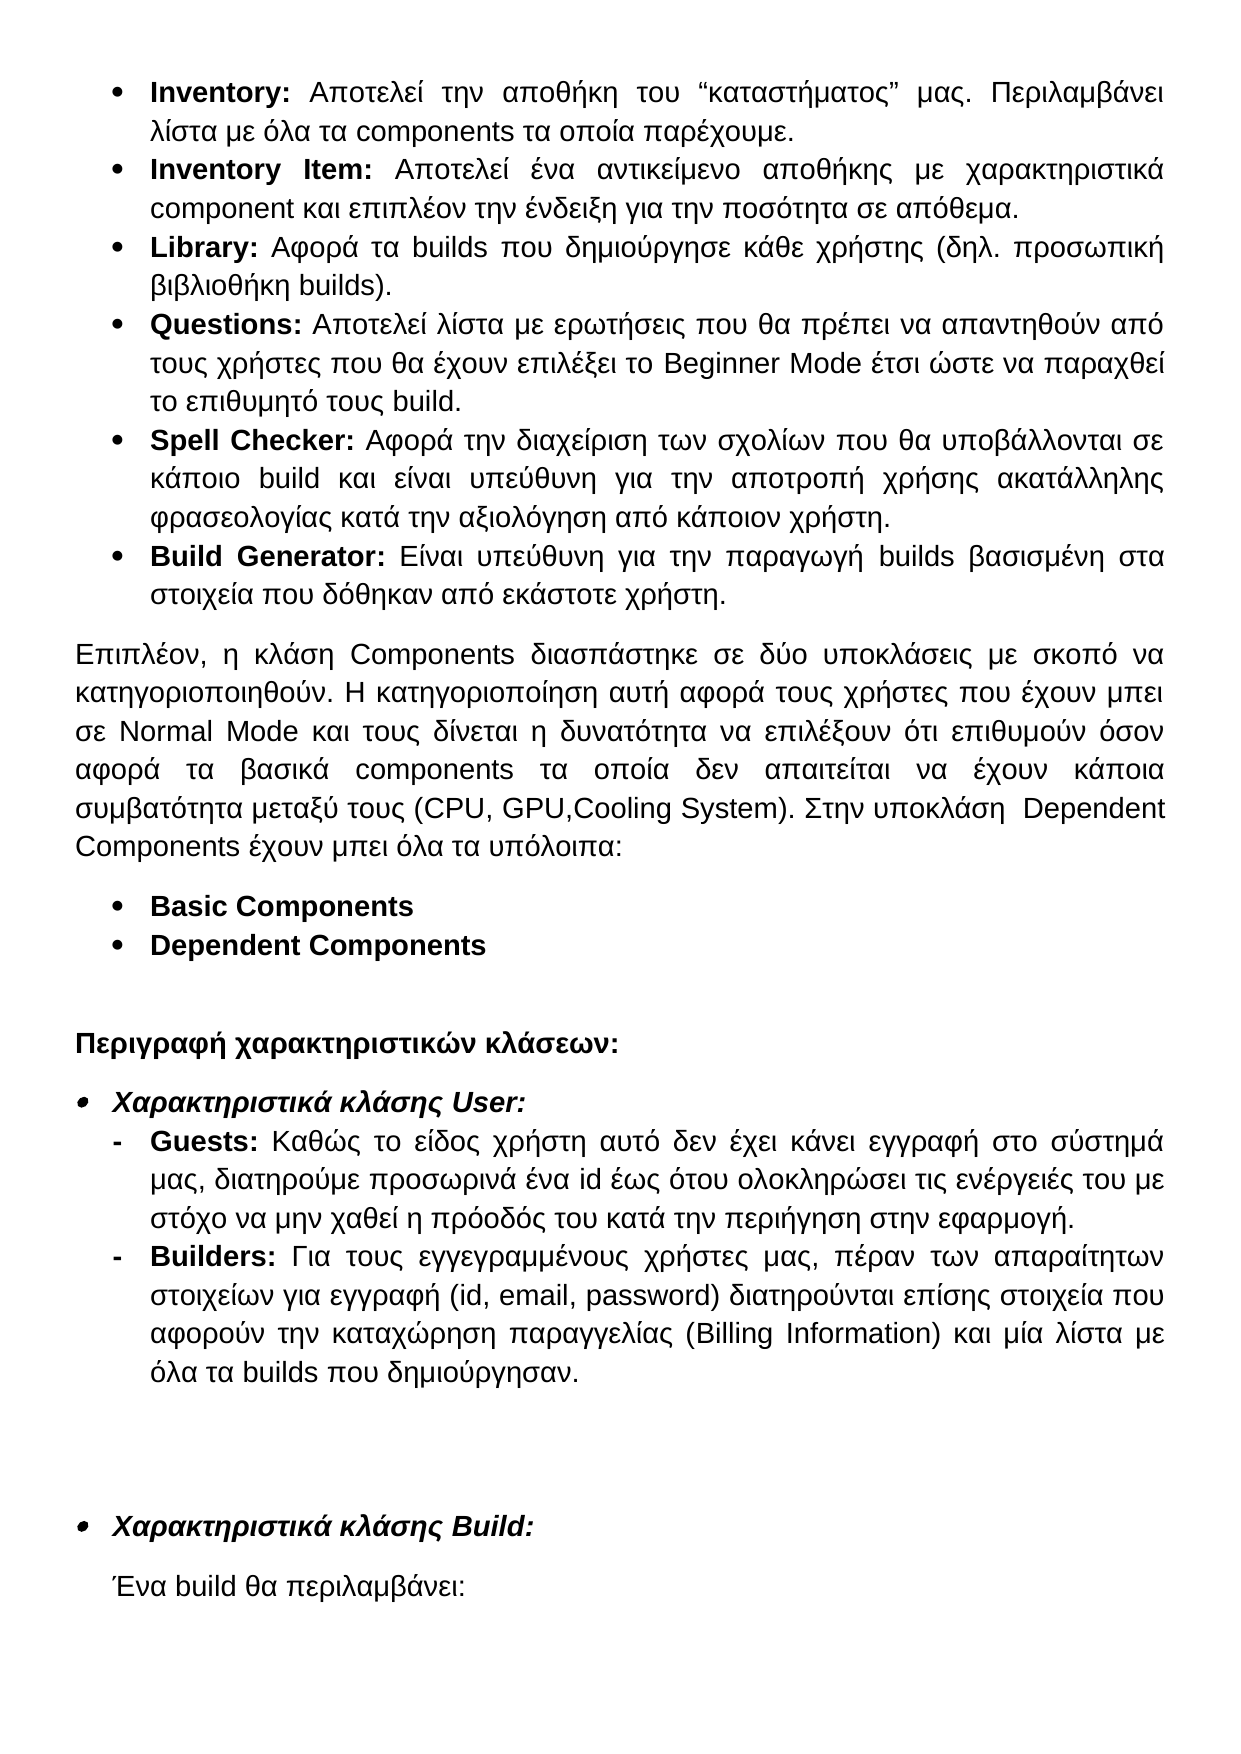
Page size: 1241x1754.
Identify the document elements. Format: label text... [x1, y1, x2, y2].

text Επιπλέον, η κλάση Components διασπάστηκε σε δύο υποκλάσεις με σκοπό να κατηγοριοποιηθούν. Η κατηγοριοποίηση αυτή αφορά τους χρήστες που έχουν μπει σε Normal Mode και τους δίνεται η δυνατότητα να επιλέξουν ότι επιθυμούν όσον αφορά τα βασικά components τα οποία δεν απαιτείται να έχουν κάποια συμβατότητα μεταξύ τους (CPU, GPU,Cooling System). Στην υποκλάση Dependent Components έχουν μπει όλα τα υπόλοιπα: [75, 637, 1165, 863]
list Dependent Components [112, 927, 1165, 961]
list Χαρακτηριστικά κλάσης Build: [75, 1509, 1165, 1543]
list Inventory: Αποτελεί την αποθήκη του “καταστήματος” μας. Περιλαμβάνει λίστα με όλα τα components τα οποία παρέχουμε. [112, 75, 1165, 147]
list Build Generator: Είναι υπεύθυνη για την παραγωγή builds βασισμένη στα στοιχεία που δόθηκαν από εκάστοτε χρήστη. [112, 538, 1165, 611]
list Library: Αφορά τα builds που δημιούργησε κάθε χρήστης (δηλ. προσωπική βιβλιοθήκη builds). [112, 229, 1165, 302]
list Χαρακτηριστικά κλάσης User: [75, 1085, 1165, 1119]
text Περιγραφή χαρακτηριστικών κλάσεων: [75, 1026, 1165, 1059]
list Inventory Item: Αποτελεί ένα αντικείμενο αποθήκης με χαρακτηριστικά component και επιπλέον την ένδειξη για την ποσότητα σε απόθεμα. [112, 152, 1165, 224]
list Guests: Καθώς το είδος χρήστη αυτό δεν έχει κάνει εγγραφή στο σύστημά μας, διατηρούμε προσωρινά ένα id έως ότου ολοκληρώσει τις ενέργειές του με στόχο να μην χαθεί η πρόοδός του κατά την περιήγηση στην εφαρμογή. [112, 1124, 1165, 1234]
text Ένα build θα περιλαμβάνει: [75, 1569, 1165, 1602]
list Basic Components [112, 889, 1165, 922]
list Builders: Για τους εγγεγραμμένους χρήστες μας, πέραν των απαραίτητων στοιχείων για εγγραφή (id, email, password) διατηρούνται επίσης στοιχεία που αφορούν την καταχώρηση παραγγελίας (Billing Information) και μία λίστα με όλα τα builds που δημιούργησαν. [112, 1239, 1165, 1388]
